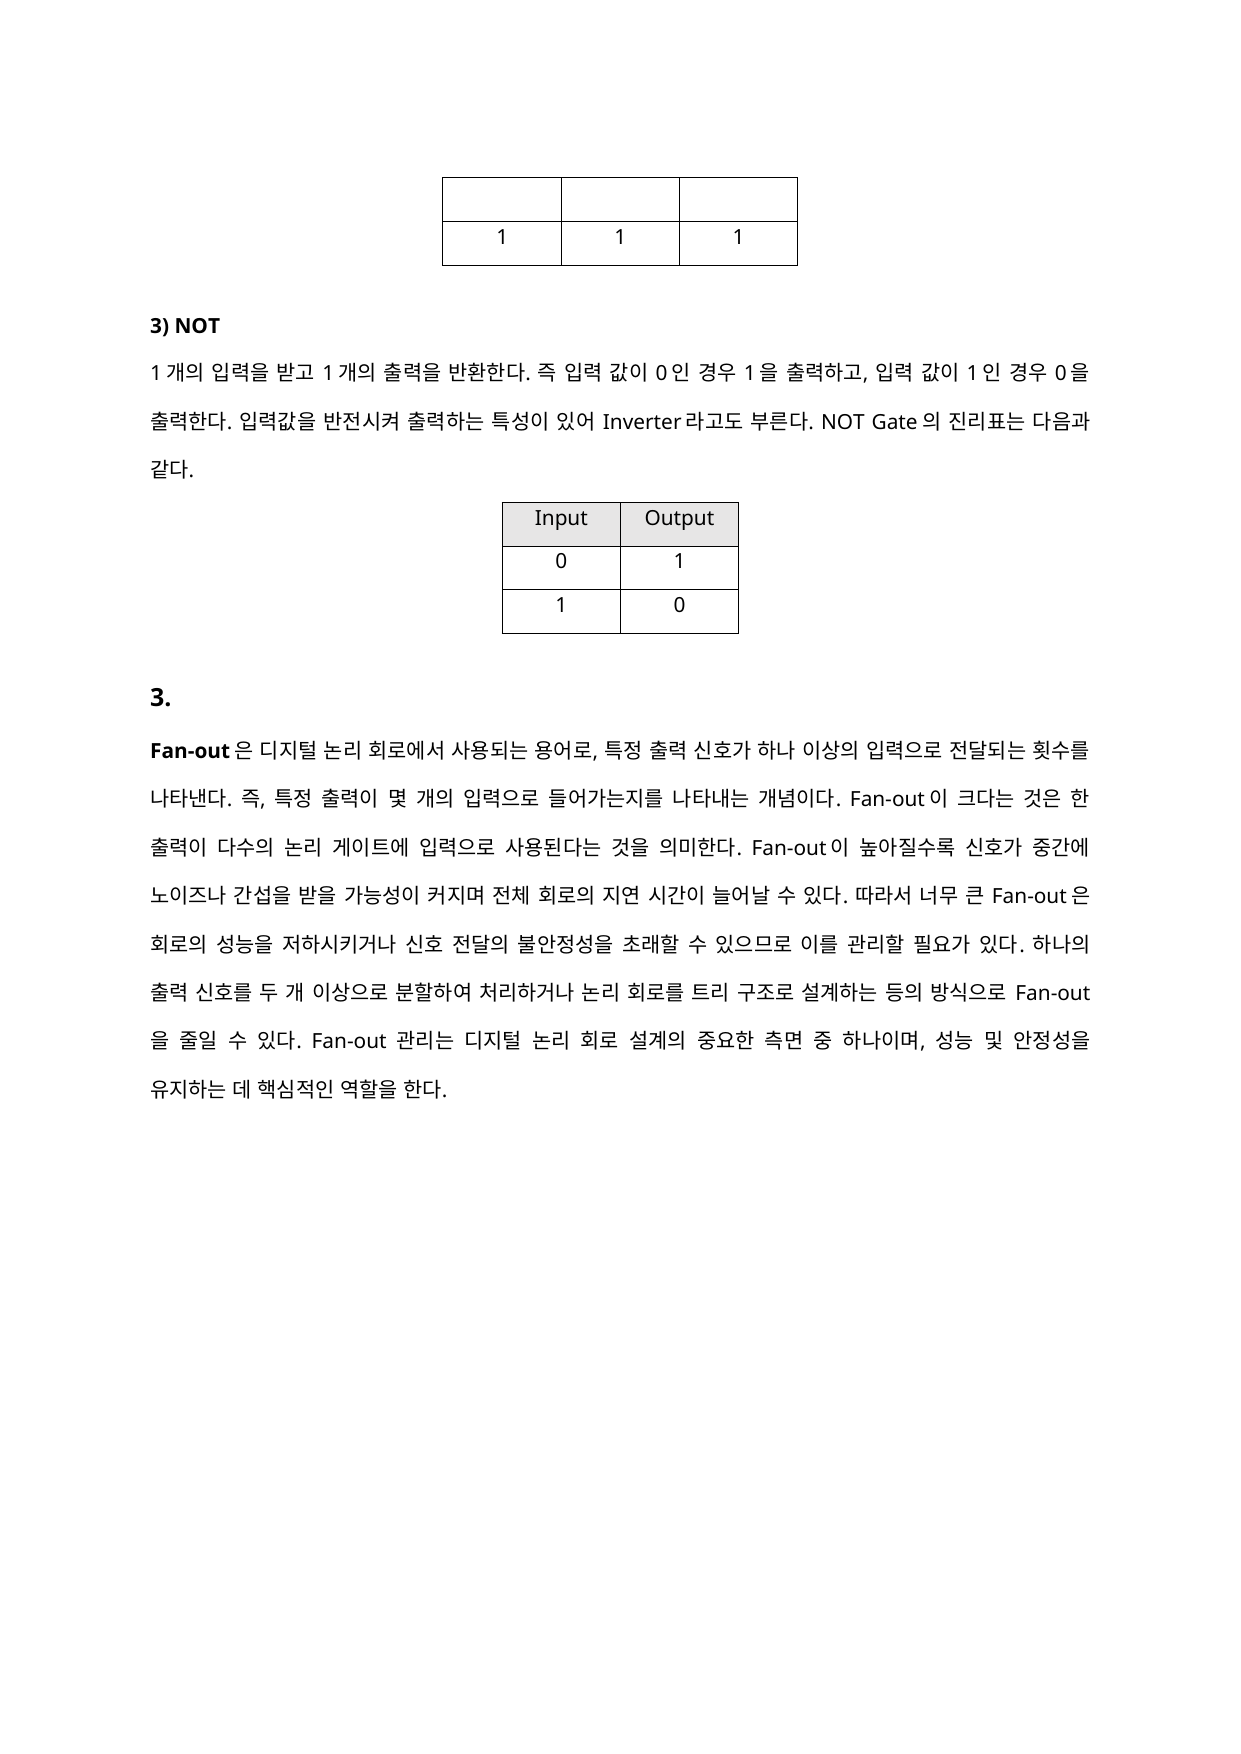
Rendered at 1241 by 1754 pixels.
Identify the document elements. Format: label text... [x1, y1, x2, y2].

table_cell 0 [621, 590, 738, 633]
table_cell 1 [443, 222, 561, 265]
table_cell 1 [680, 222, 797, 265]
table_cell 1 [503, 590, 620, 633]
text 3. [150, 679, 1090, 714]
table_cell 0 [503, 547, 620, 589]
text 1개의 입력을 받고 1개의 출력을 반환한다. 즉 입력 값이 0인 경우 1을 출력하고, 입력 값이 1인 경우 0을 출력한다. 입력값을 반전시켜 출력하는 특성이 있어 Inverter라고도 부른다. NOT Gate의 진리표는 다음과 같다. [150, 357, 1090, 484]
table_cell 1 [680, 178, 797, 221]
table_cell 1 [621, 547, 738, 589]
table_header Output [621, 503, 738, 546]
table_cell 1 [443, 178, 561, 221]
text Fan-out은 디지털 논리 회로에서 사용되는 용어로, 특정 출력 신호가 하나 이상의 입력으로 전달되는 횟수를 나타낸다. 즉, 특정 출력이 몇 개의 입력으로 들어가는지를 나타내는 개념이다. Fan-out이 크다는 것은 한 출력이 다수의 논리 게이트에 입력으로 사용된다는 것을 의미한다. Fan-out이 높아질수록 신호가 중간에 노이즈나 간섭을 받을 가능성이 커지며 전체 회로의 지연 시간이 늘어날 수 있다. 따라서 너무 큰 Fan-out은 회로의 성능을 저하시키거나 신호 전달의 불안정성을 초래할 수 있으므로 이를 관리할 필요가 있다. 하나의 출력 신호를 두 개 이상으로 분할하여 처리하거나 논리 회로를 트리 구조로 설계하는 등의 방식으로 Fan-out을 줄일 수 있다. Fan-out 관리는 디지털 논리 회로 설계의 중요한 측면 중 하나이며, 성능 및 안정성을 유지하는 데 핵심적인 역할을 한다. [150, 734, 1090, 1103]
text 3) NOT [150, 311, 1090, 339]
table_cell 1 [562, 222, 679, 265]
table_header Input [503, 503, 620, 546]
table_cell 0 [562, 178, 679, 221]
